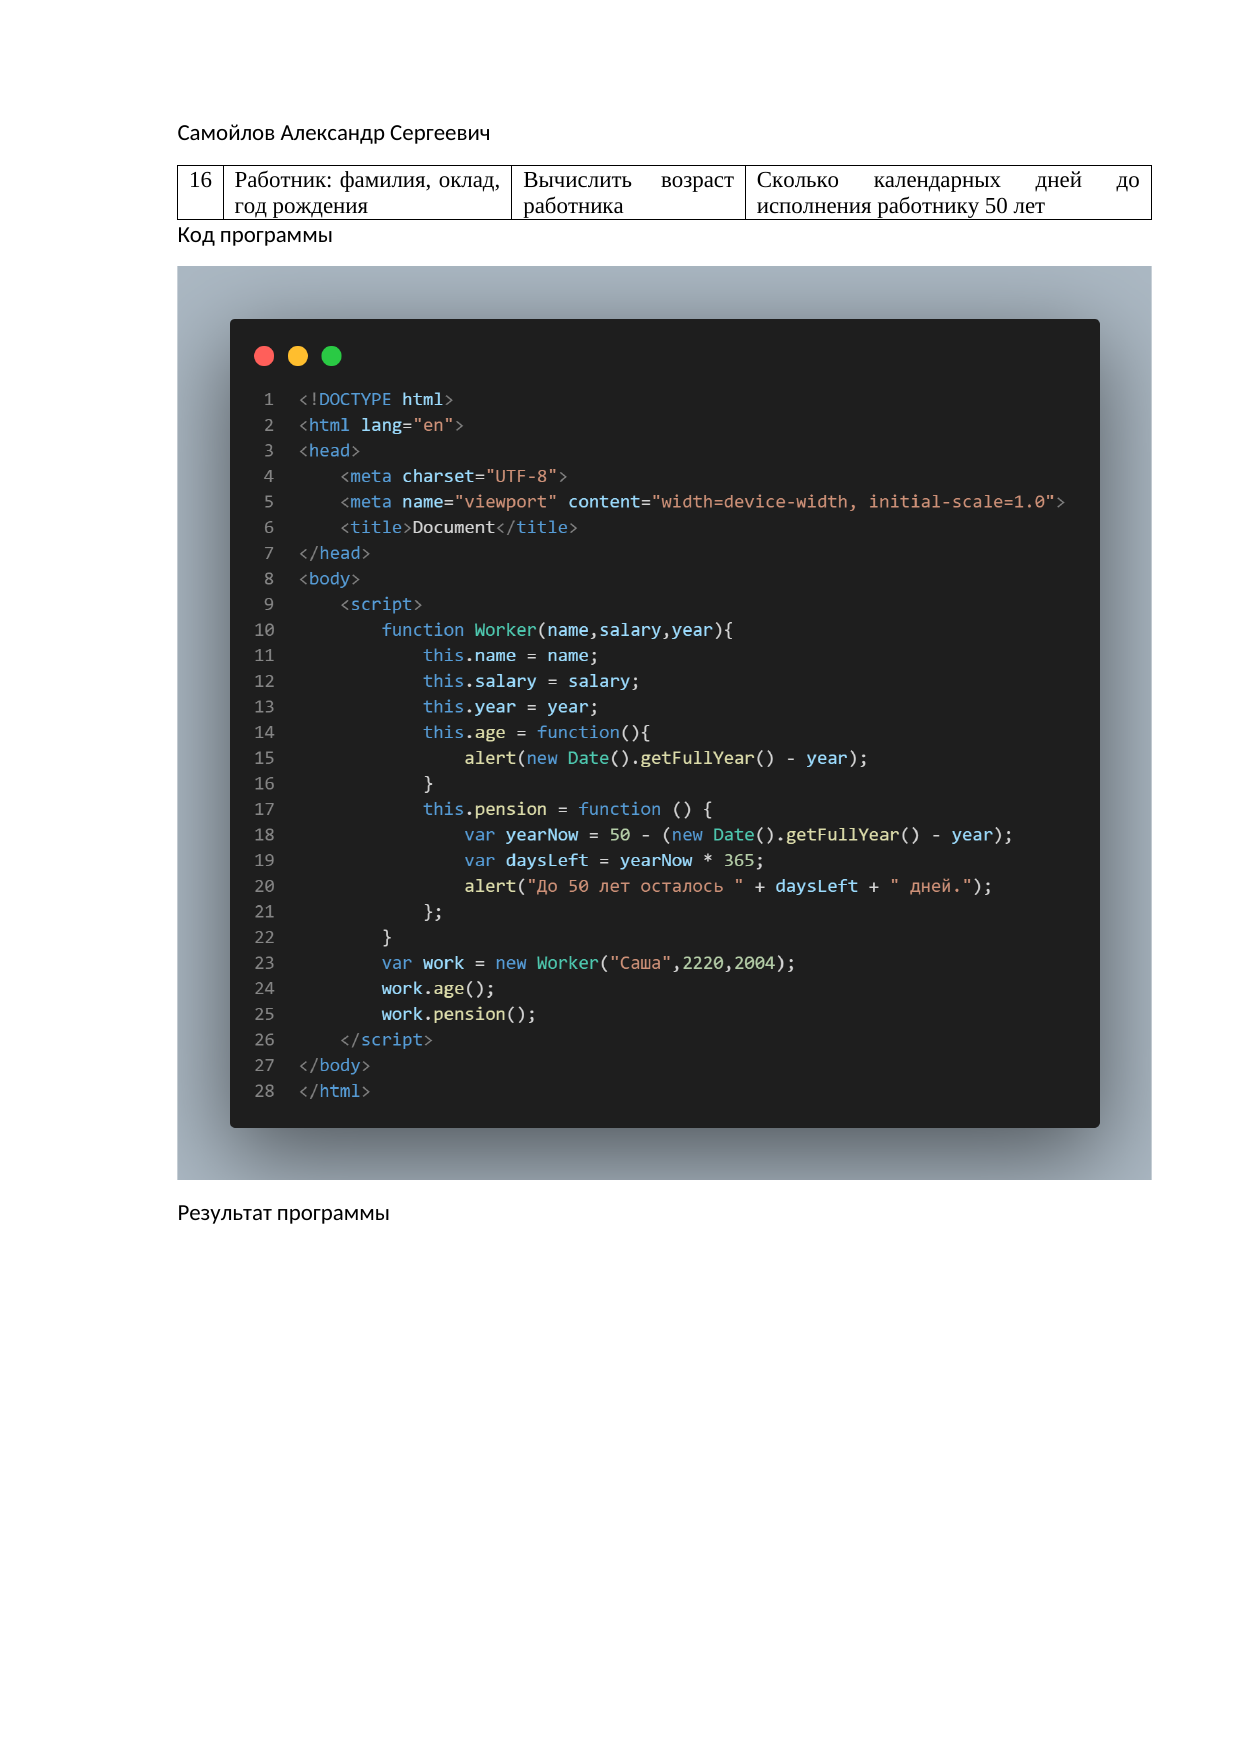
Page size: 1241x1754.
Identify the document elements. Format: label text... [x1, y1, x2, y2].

text Код программы [177, 220, 1152, 248]
table_header Сколько календарных дней до исполнения работнику 50 лет [746, 166, 1151, 219]
text Результат программы [177, 1198, 1152, 1226]
table_header Работник: фамилия, оклад, год рождения [224, 166, 511, 219]
table_header Вычислить возраст работника [512, 166, 745, 219]
table_header 16 [178, 166, 223, 219]
picture [177, 266, 1152, 1180]
text Самойлов Александр Сергеевич [177, 118, 1152, 146]
